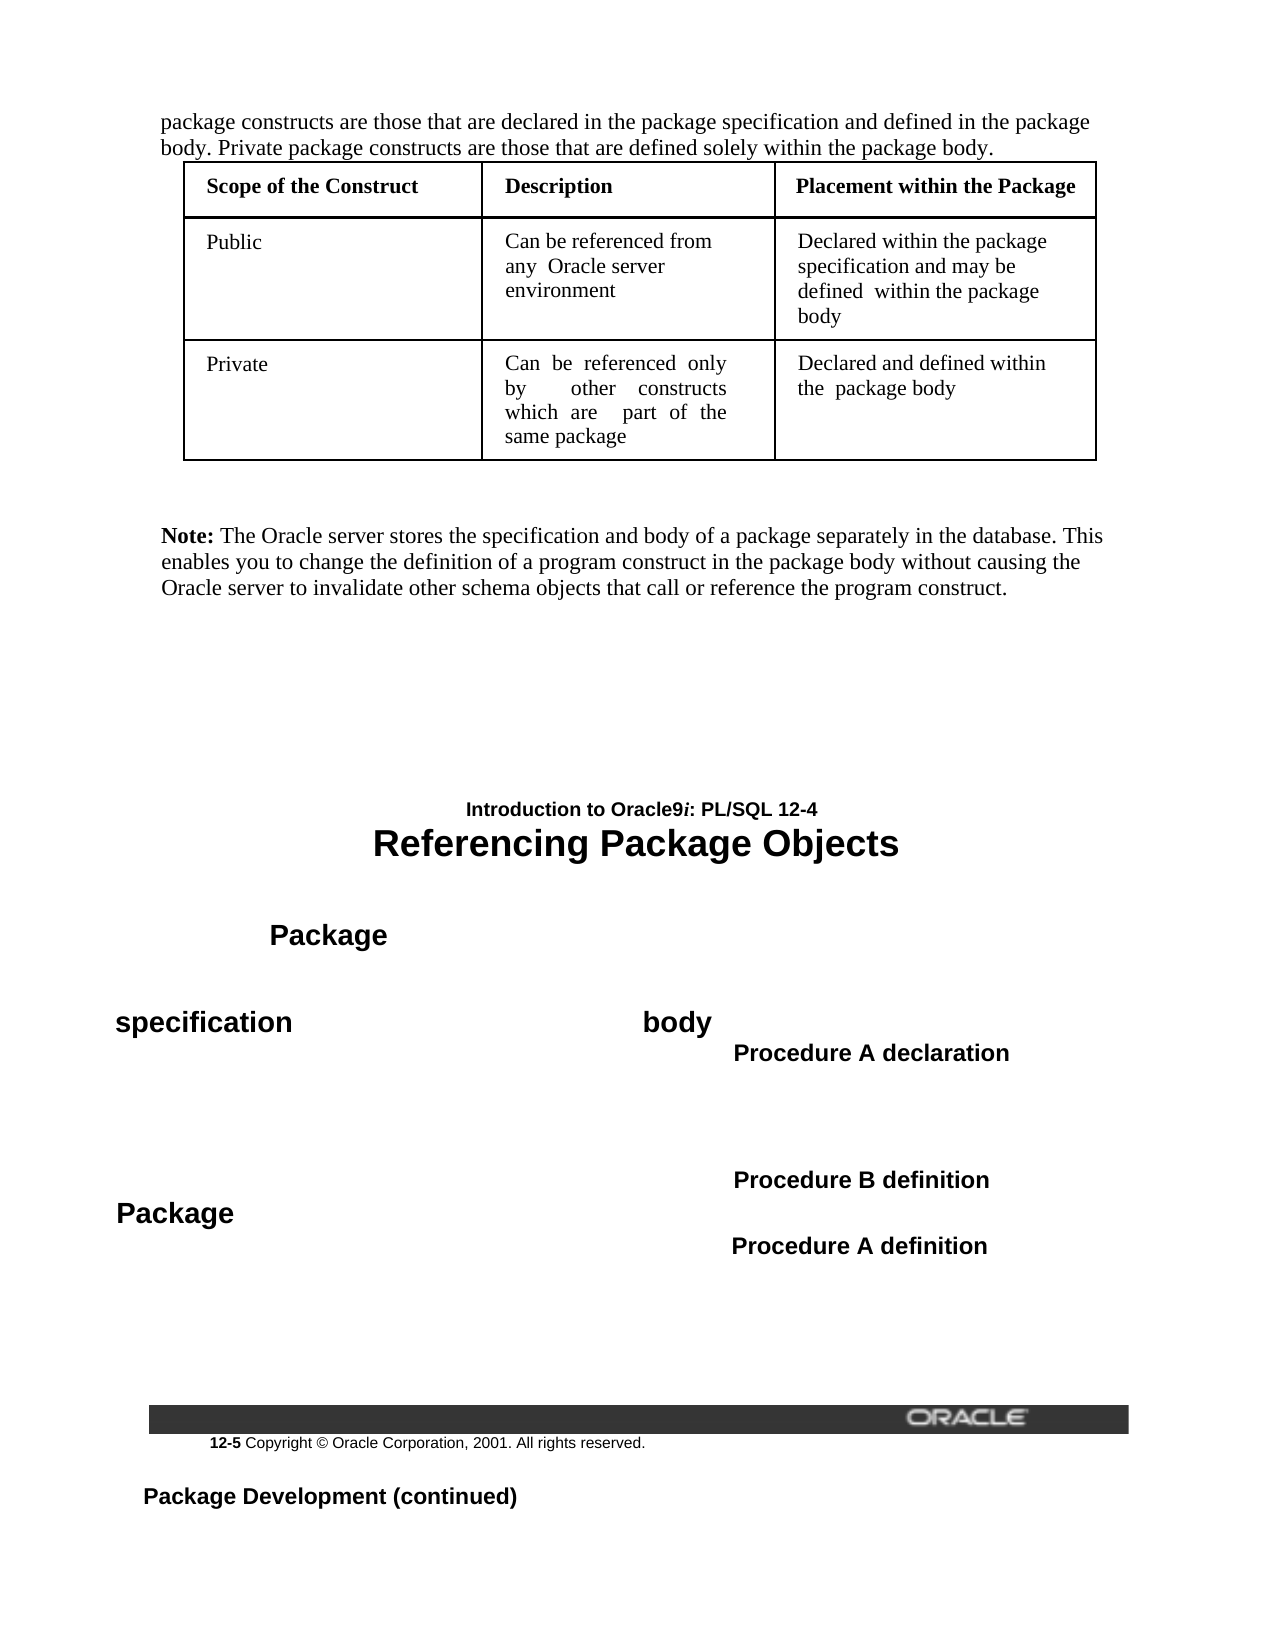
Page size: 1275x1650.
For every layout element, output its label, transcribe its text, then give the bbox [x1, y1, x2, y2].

table_cell Can be referenced from any Oracle server environment [483, 219, 774, 338]
table_cell Private [185, 341, 481, 459]
table_cell Can be referenced only by other constructs which are part of the same package [483, 341, 774, 459]
text Procedure B definition [732, 1167, 1167, 1194]
text specification [115, 1005, 642, 1038]
table_header Placement within the Package [776, 163, 1095, 216]
text Referencing Package Objects Package [269, 821, 917, 951]
text 12-5 Copyright © Oracle Corporation, 2001. All rights reserved. [149, 1434, 1129, 1452]
table_cell Declared within the package specification and may be defined within the package body [776, 219, 1095, 338]
text Note: The Oracle server stores the specification and body of a package separately in the database. This enables you to change the definition of a program construct in the package body without causing the Oracle server to invalidate other schema objects that call or reference the program construct. [161, 522, 1108, 601]
table_header Description [483, 163, 774, 216]
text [160, 108, 1095, 161]
table_header Scope of the Construct [185, 163, 481, 216]
text body [642, 1005, 1168, 1038]
text Introduction to Oracle9i: PL/SQL 12-4 [115, 798, 1168, 821]
text Procedure A declaration [732, 1039, 1168, 1066]
picture [149, 1405, 1129, 1434]
table_cell Public [185, 219, 481, 338]
table_cell Declared and defined within the package body [776, 341, 1095, 459]
text Package Development (continued) [143, 1483, 1168, 1509]
text Procedure A definition [731, 1234, 1167, 1260]
text Package [116, 1196, 642, 1229]
